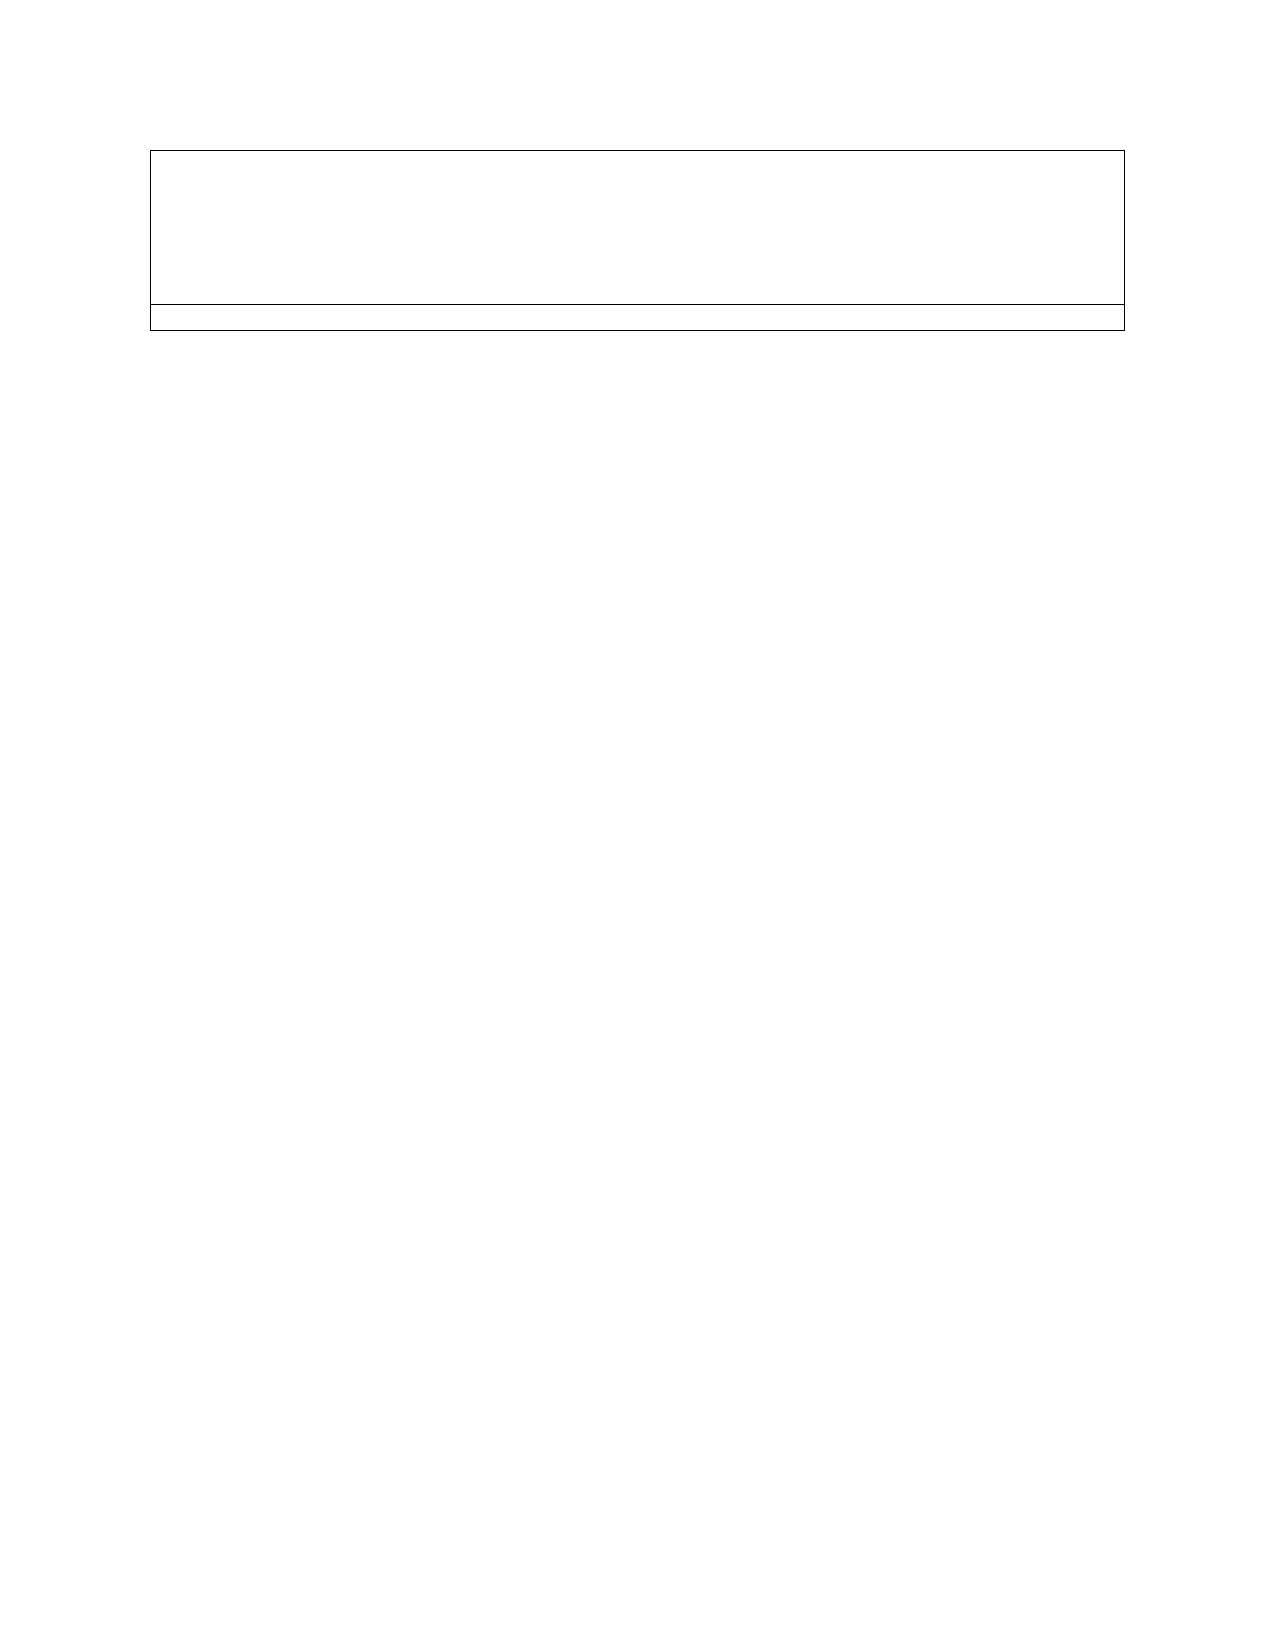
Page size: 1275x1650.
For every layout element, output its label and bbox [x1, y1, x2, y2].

table_cell [151, 305, 1124, 330]
table_cell [151, 151, 1124, 303]
